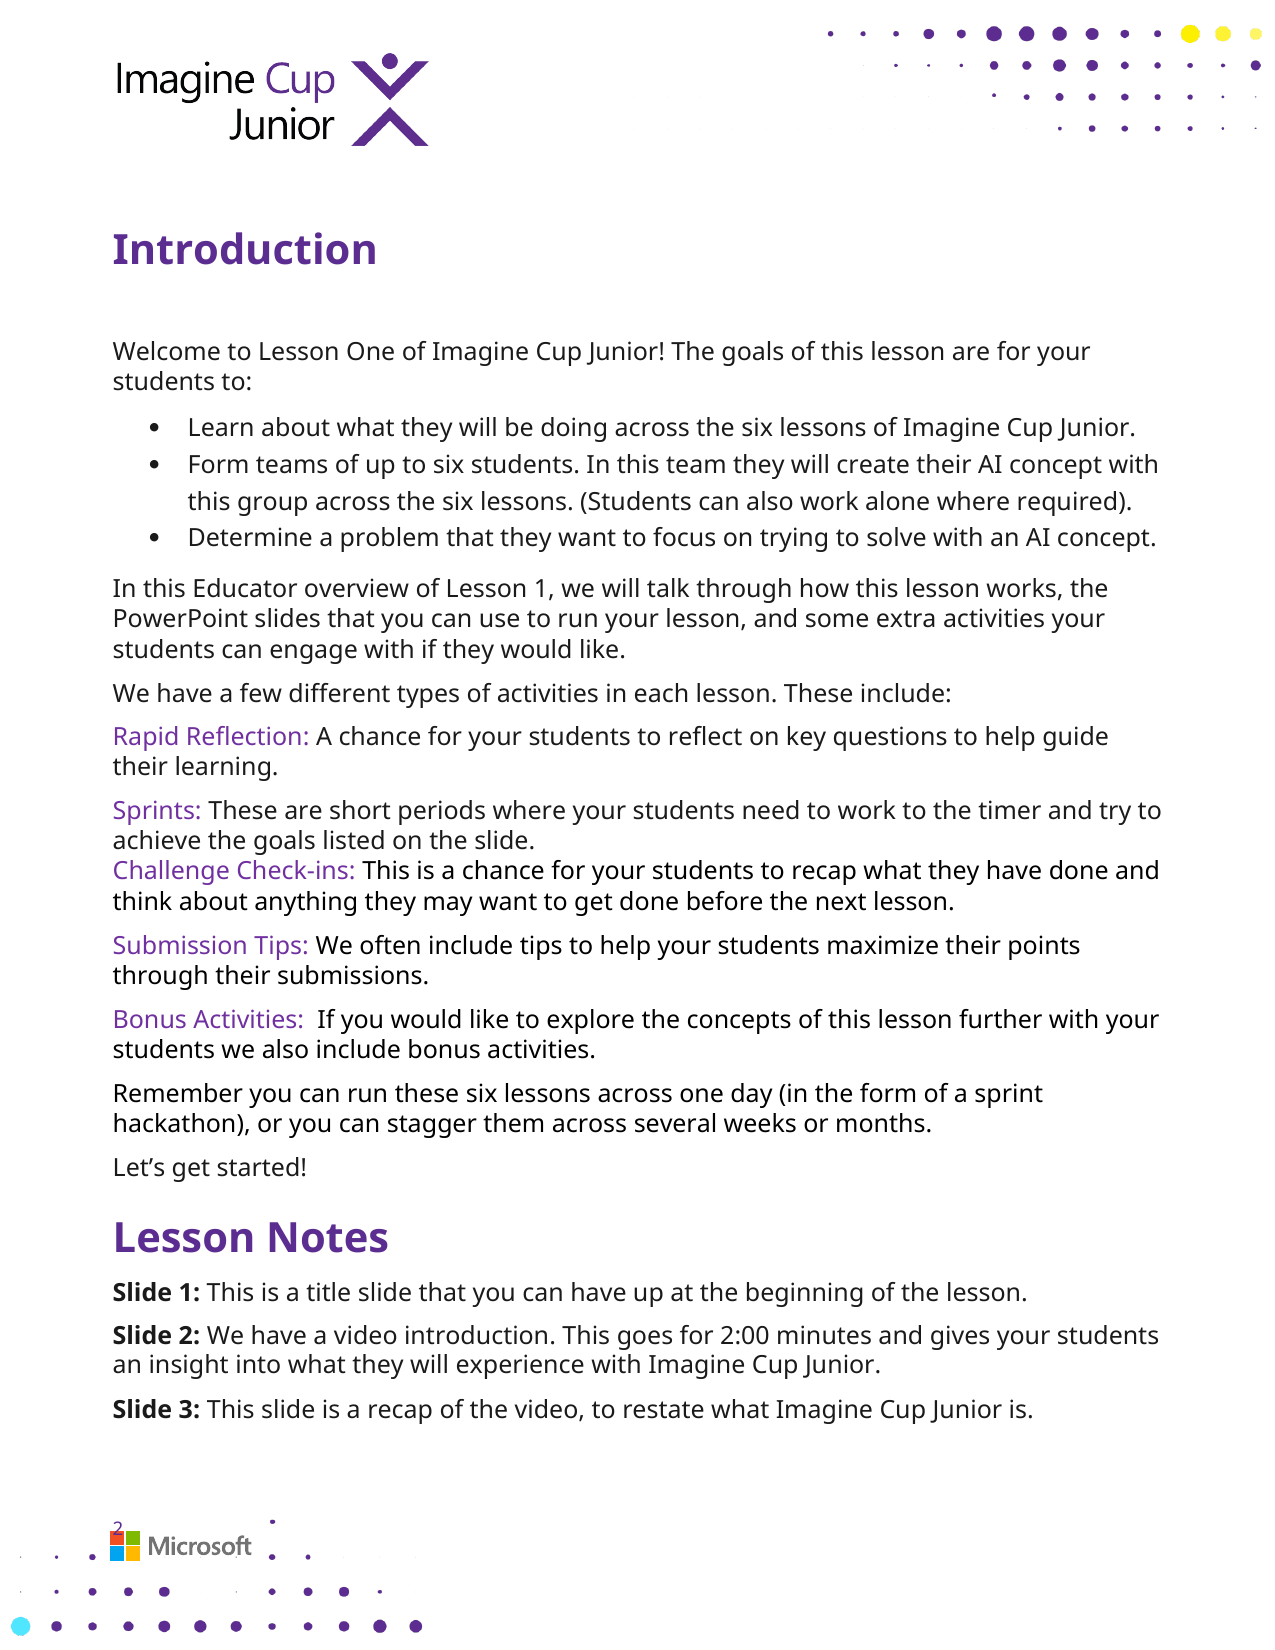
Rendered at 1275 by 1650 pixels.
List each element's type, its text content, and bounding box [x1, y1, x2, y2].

text Let’s get started! [112, 1152, 1162, 1182]
list Determine a problem that they want to focus on trying to solve with an AI concept. [150, 520, 1162, 554]
text Submission Tips: We often include tips to help your students maximize their points through their submissions. [112, 930, 1162, 992]
list Learn about what they will be doing across the six lessons of Imagine Cup Junior. [150, 410, 1162, 444]
text We have a few different types of activities in each lesson. These include: [112, 678, 1162, 709]
picture [0, 1490, 444, 1642]
picture [117, 17, 1275, 147]
text Rapid Reflection: A chance for your students to reflect on key questions to help guide their learning. [112, 721, 1162, 782]
text Bonus Activities: If you would like to explore the concepts of this lesson further with your students we also include bonus activities. [112, 1004, 1162, 1066]
text Slide 3: This slide is a recap of the video, to restate what Imagine Cup Junior is. [112, 1394, 1162, 1424]
text Welcome to Lesson One of Imagine Cup Junior! The goals of this lesson are for your students to: [112, 336, 1162, 397]
text Slide 1: This is a title slide that you can have up at the beginning of the lesson. [112, 1277, 1162, 1307]
text Sprints: These are short periods where your students need to work to the timer and try to achieve the goals listed on the slide. Challenge Check-ins: This is a chance for your students to recap what they have done and think about anything they may want to get done before the next lesson. [112, 795, 1162, 918]
list Form teams of up to six students. In this team they will create their AI concept with this group across the six lessons. (Students can also work alone where required). [150, 446, 1162, 517]
text Slide 2: We have a video introduction. This goes for 2:00 minutes and gives your students an insight into what they will experience with Imagine Cup Junior. [112, 1320, 1162, 1381]
text Introduction [112, 220, 1162, 277]
text Remember you can run these six lessons across one day (in the form of a sprint hackathon), or you can stagger them across several weeks or months. [112, 1078, 1162, 1139]
text In this Educator overview of Lesson 1, we will talk through how this lesson works, the PowerPoint slides that you can use to run your lesson, and some extra activities your students can engage with if they would like. [112, 573, 1162, 666]
text Lesson Notes [112, 1207, 1162, 1264]
